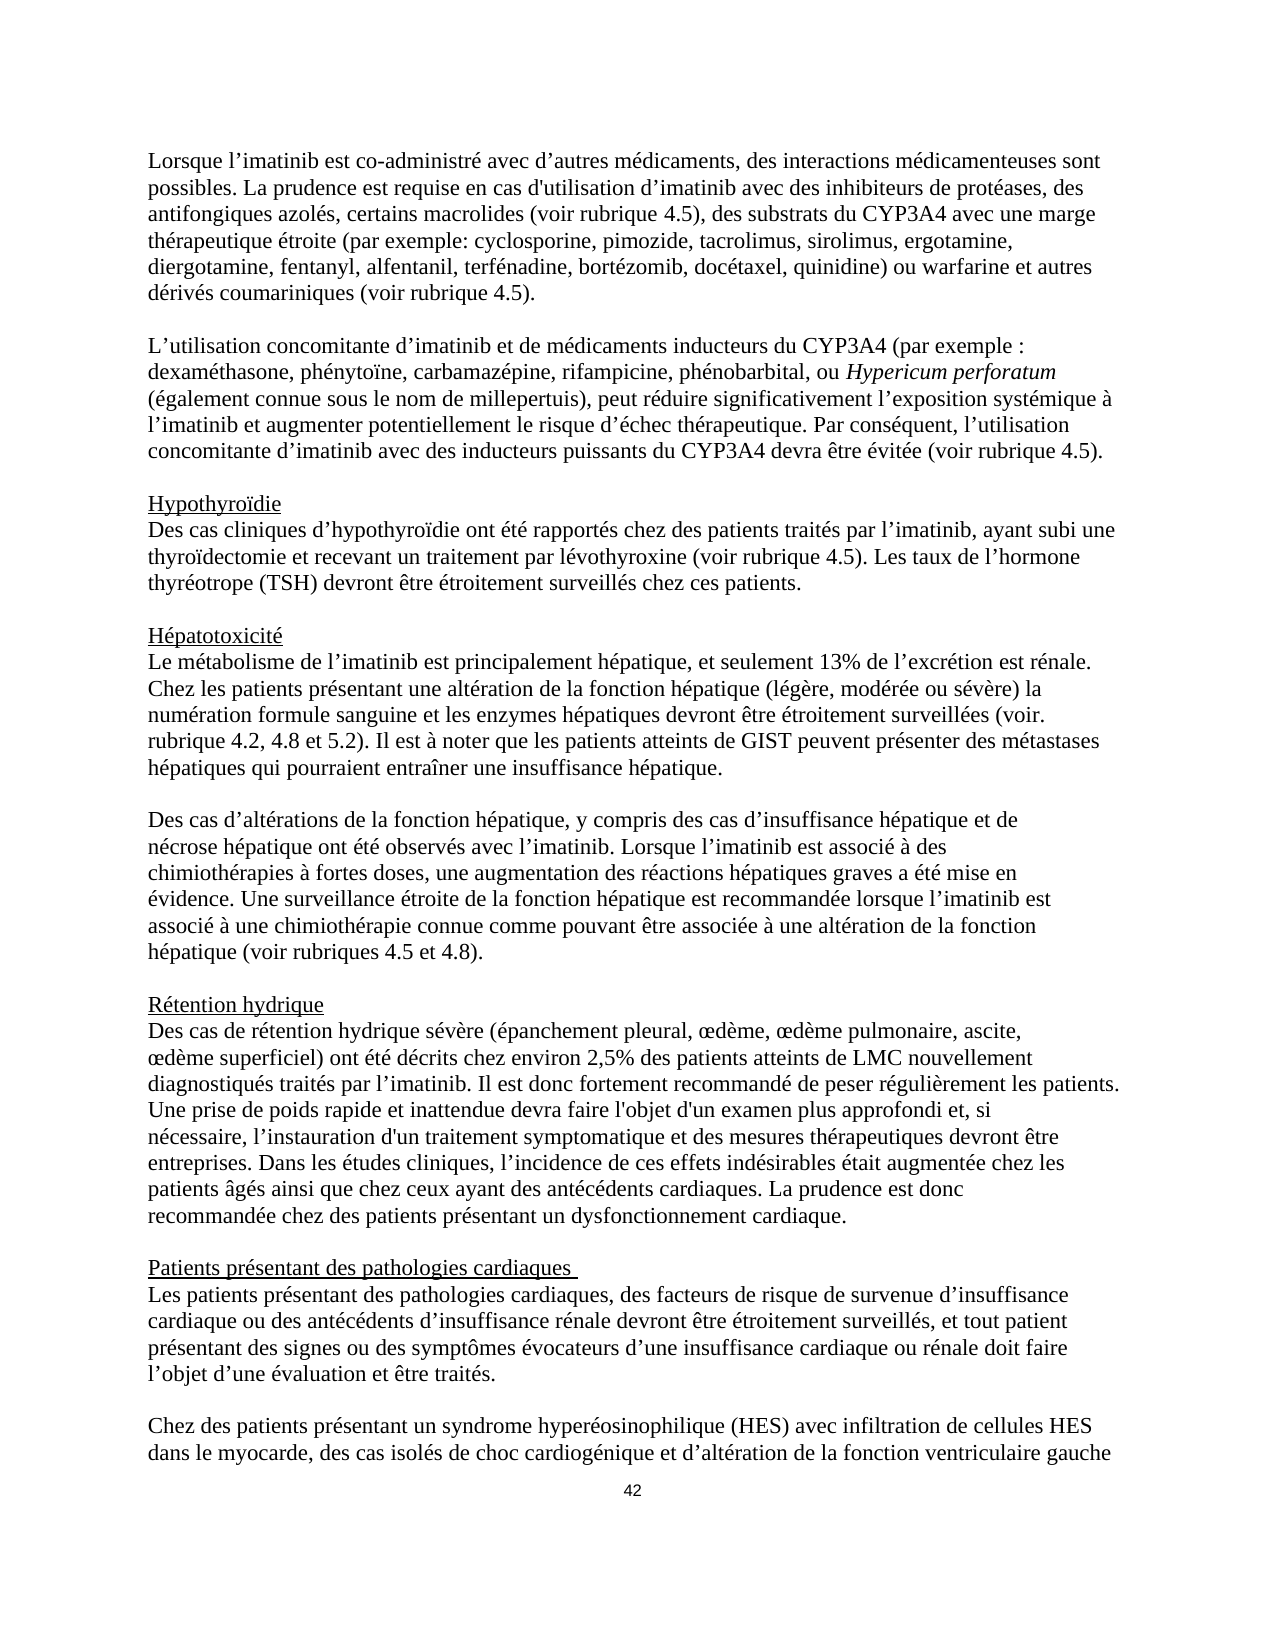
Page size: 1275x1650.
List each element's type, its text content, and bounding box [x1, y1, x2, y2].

text hépatique (voir rubriques 4.5 et 4.8). [148, 938, 1127, 964]
text Hépatotoxicité [148, 622, 1127, 648]
text Chez les patients présentant une altération de la fonction hépatique (légère, modérée ou sévère) la [148, 675, 1127, 701]
text présentant des signes ou des symptômes évocateurs d’une insuffisance cardiaque ou rénale doit faire [148, 1333, 1127, 1360]
text entreprises. Dans les études cliniques, l’incidence de ces effets indésirables était augmentée chez les [148, 1149, 1127, 1175]
text patients âgés ainsi que chez ceux ayant des antécédents cardiaques. La prudence est donc [148, 1175, 1127, 1202]
text cardiaque ou des antécédents d’insuffisance rénale devront être étroitement surveillés, et tout patient [148, 1307, 1127, 1333]
text Hypothyroïdie [148, 490, 1127, 517]
text l’objet d’une évaluation et être traités. [148, 1360, 1127, 1386]
text rubrique 4.2, 4.8 et 5.2). Il est à noter que les patients atteints de GIST peuvent présenter des métastases hépatiques qui pourraient entraîner une insuffisance hépatique. [148, 727, 1127, 780]
text évidence. Une surveillance étroite de la fonction hépatique est recommandée lorsque l’imatinib est [148, 886, 1127, 912]
text numération formule sanguine et les enzymes hépatiques devront être étroitement surveillées (voir. [148, 701, 1127, 727]
text nécrose hépatique ont été observés avec l’imatinib. Lorsque l’imatinib est associé à des [148, 833, 1127, 859]
text recommandée chez des patients présentant un dysfonctionnement cardiaque. [148, 1202, 1127, 1228]
text chimiothérapies à fortes doses, une augmentation des réactions hépatiques graves a été mise en [148, 859, 1127, 886]
text dexaméthasone, phénytoïne, carbamazépine, rifampicine, phénobarbital, ou Hypericum perforatum [148, 358, 1127, 385]
text Une prise de poids rapide et inattendue devra faire l'objet d'un examen plus approfondi et, si [148, 1096, 1127, 1123]
text Le métabolisme de l’imatinib est principalement hépatique, et seulement 13% de l’excrétion est rénale. [148, 648, 1127, 675]
text associé à une chimiothérapie connue comme pouvant être associée à une altération de la fonction [148, 912, 1127, 938]
text Des cas cliniques d’hypothyroïdie ont été rapportés chez des patients traités par l’imatinib, ayant subi une [148, 517, 1127, 543]
text Des cas de rétention hydrique sévère (épanchement pleural, œdème, œdème pulmonaire, ascite, [148, 1017, 1127, 1044]
text œdème superficiel) ont été décrits chez environ 2,5% des patients atteints de LMC nouvellement [148, 1044, 1127, 1070]
text nécessaire, l’instauration d'un traitement symptomatique et des mesures thérapeutiques devront être [148, 1123, 1127, 1149]
text Rétention hydrique [148, 991, 1127, 1017]
text Patients présentant des pathologies cardiaques [148, 1254, 1127, 1281]
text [148, 1413, 1127, 1465]
text diagnostiqués traités par l’imatinib. Il est donc fortement recommandé de peser régulièrement les patients. [148, 1070, 1127, 1096]
text (également connue sous le nom de millepertuis), peut réduire significativement l’exposition systémique à l’imatinib et augmenter potentiellement le risque d’échec thérapeutique. Par conséquent, l’utilisation concomitante d’imatinib avec des inducteurs puissants du CYP3A4 devra être évitée (voir rubrique 4.5). [148, 385, 1127, 464]
text thyréotrope (TSH) devront être étroitement surveillés chez ces patients. [148, 569, 1127, 596]
text thyroïdectomie et recevant un traitement par lévothyroxine (voir rubrique 4.5). Les taux de l’hormone [148, 543, 1127, 569]
text L’utilisation concomitante d’imatinib et de médicaments inducteurs du CYP3A4 (par exemple : [148, 332, 1127, 358]
text Des cas d’altérations de la fonction hépatique, y compris des cas d’insuffisance hépatique et de [148, 806, 1127, 833]
text Les patients présentant des pathologies cardiaques, des facteurs de risque de survenue d’insuffisance [148, 1281, 1127, 1307]
text Lorsque l’imatinib est co-administré avec d’autres médicaments, des interactions médicamenteuses sont possibles. La prudence est requise en cas d'utilisation d’imatinib avec des inhibiteurs de protéases, des antifongiques azolés, certains macrolides (voir rubrique 4.5), des substrats du CYP3A4 avec une marge thérapeutique étroite (par exemple: cyclosporine, pimozide, tacrolimus, sirolimus, ergotamine, diergotamine, fentanyl, alfentanil, terfénadine, bortézomib, docétaxel, quinidine) ou warfarine et autres dérivés coumariniques (voir rubrique 4.5). [148, 148, 1127, 306]
